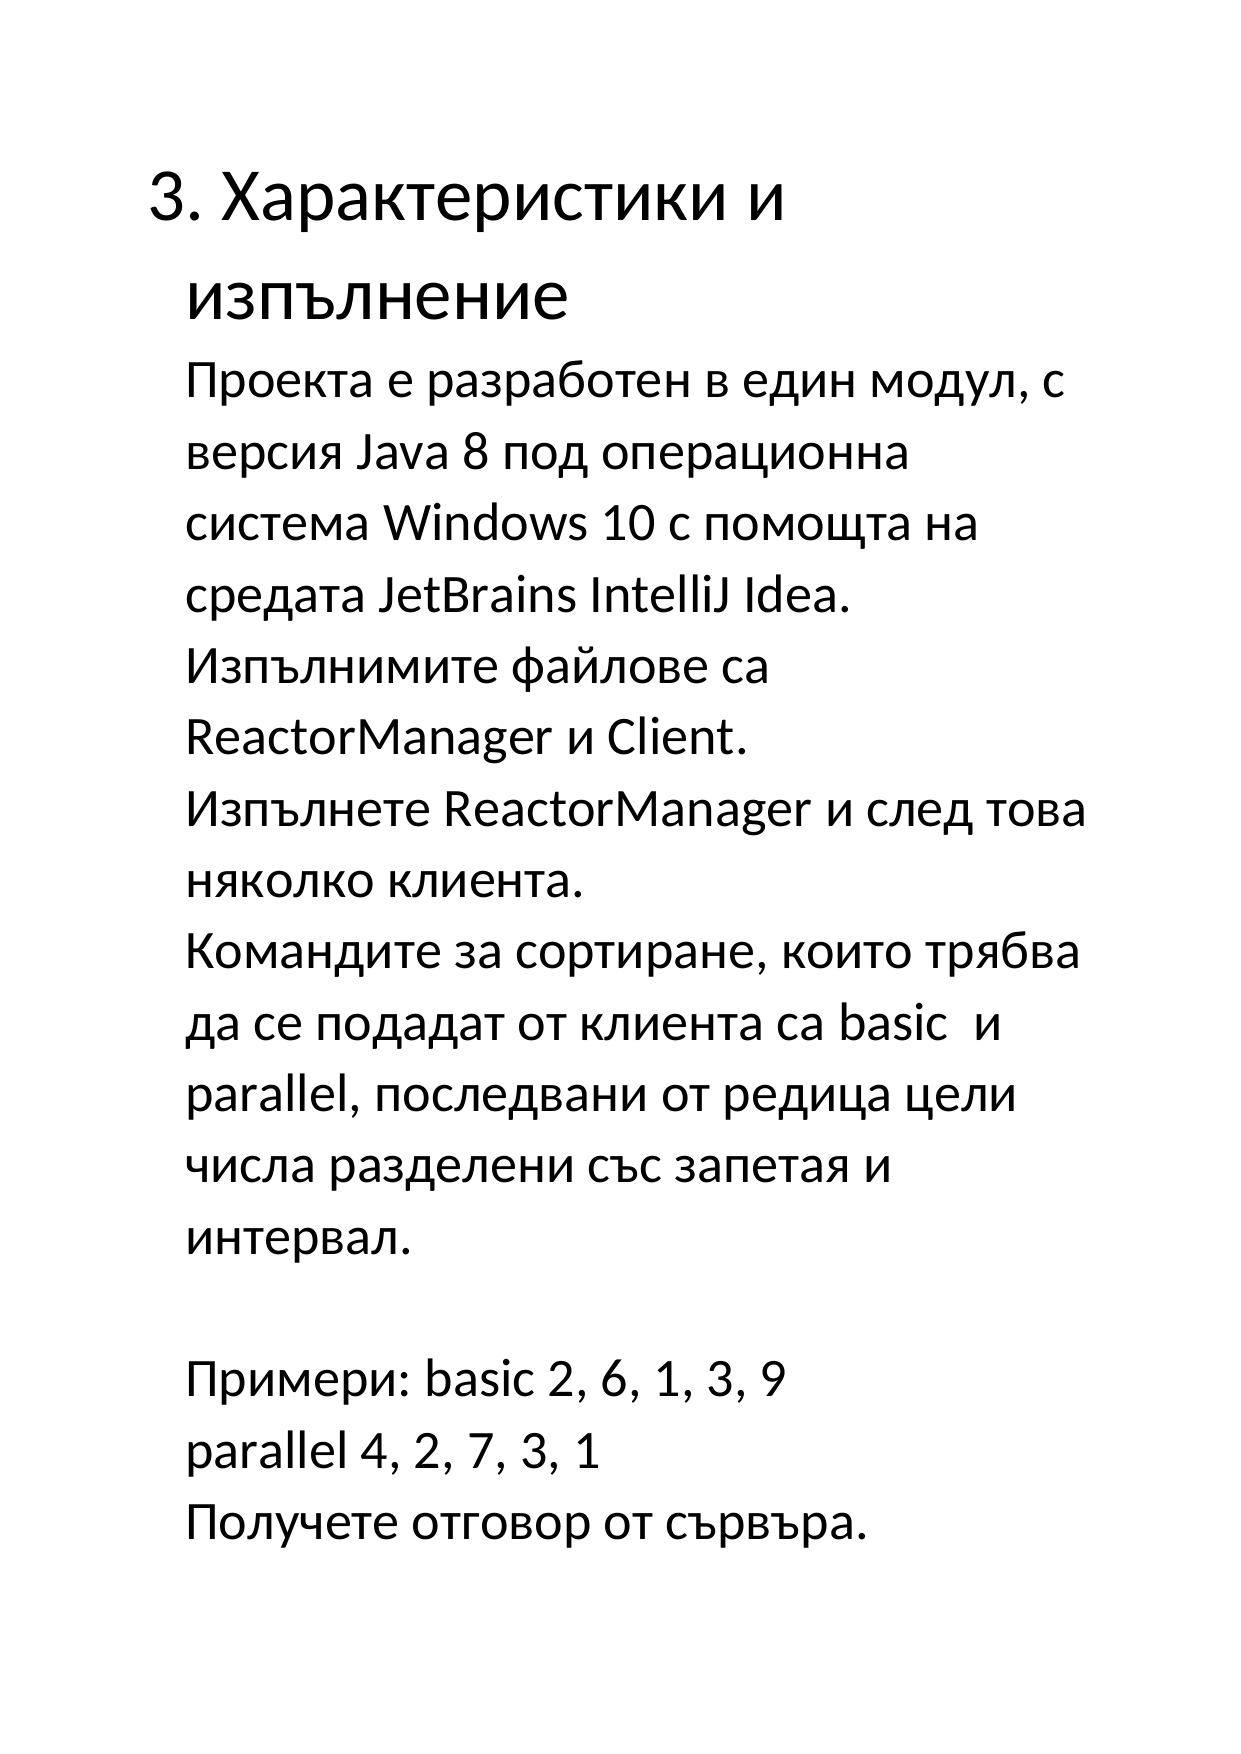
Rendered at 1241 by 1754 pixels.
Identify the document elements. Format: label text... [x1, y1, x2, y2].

list Проекта е разработен в един модул, с версия Java 8 под операционна система Windows 10 с помощта на средата JetBrains IntelliJ Idea. Изпълнимите файлове са ReactorManager и Client. [185, 345, 1093, 768]
list parallel 4, 2, 7, 3, 1 [185, 1416, 1093, 1482]
list Характеристики и изпълнение [148, 148, 1093, 338]
list Примери: basic 2, 6, 1, 3, 9 [185, 1344, 1093, 1410]
list Командите за сортиране, които трябва да се подадат от клиента са basic и parallel, последвани от редица цели числа разделени със запетая и интервал. [185, 916, 1093, 1268]
list Изпълнете ReactorManager и след това няколко клиента. [185, 773, 1093, 911]
list Получете отговор от сървъра. [185, 1487, 1093, 1553]
